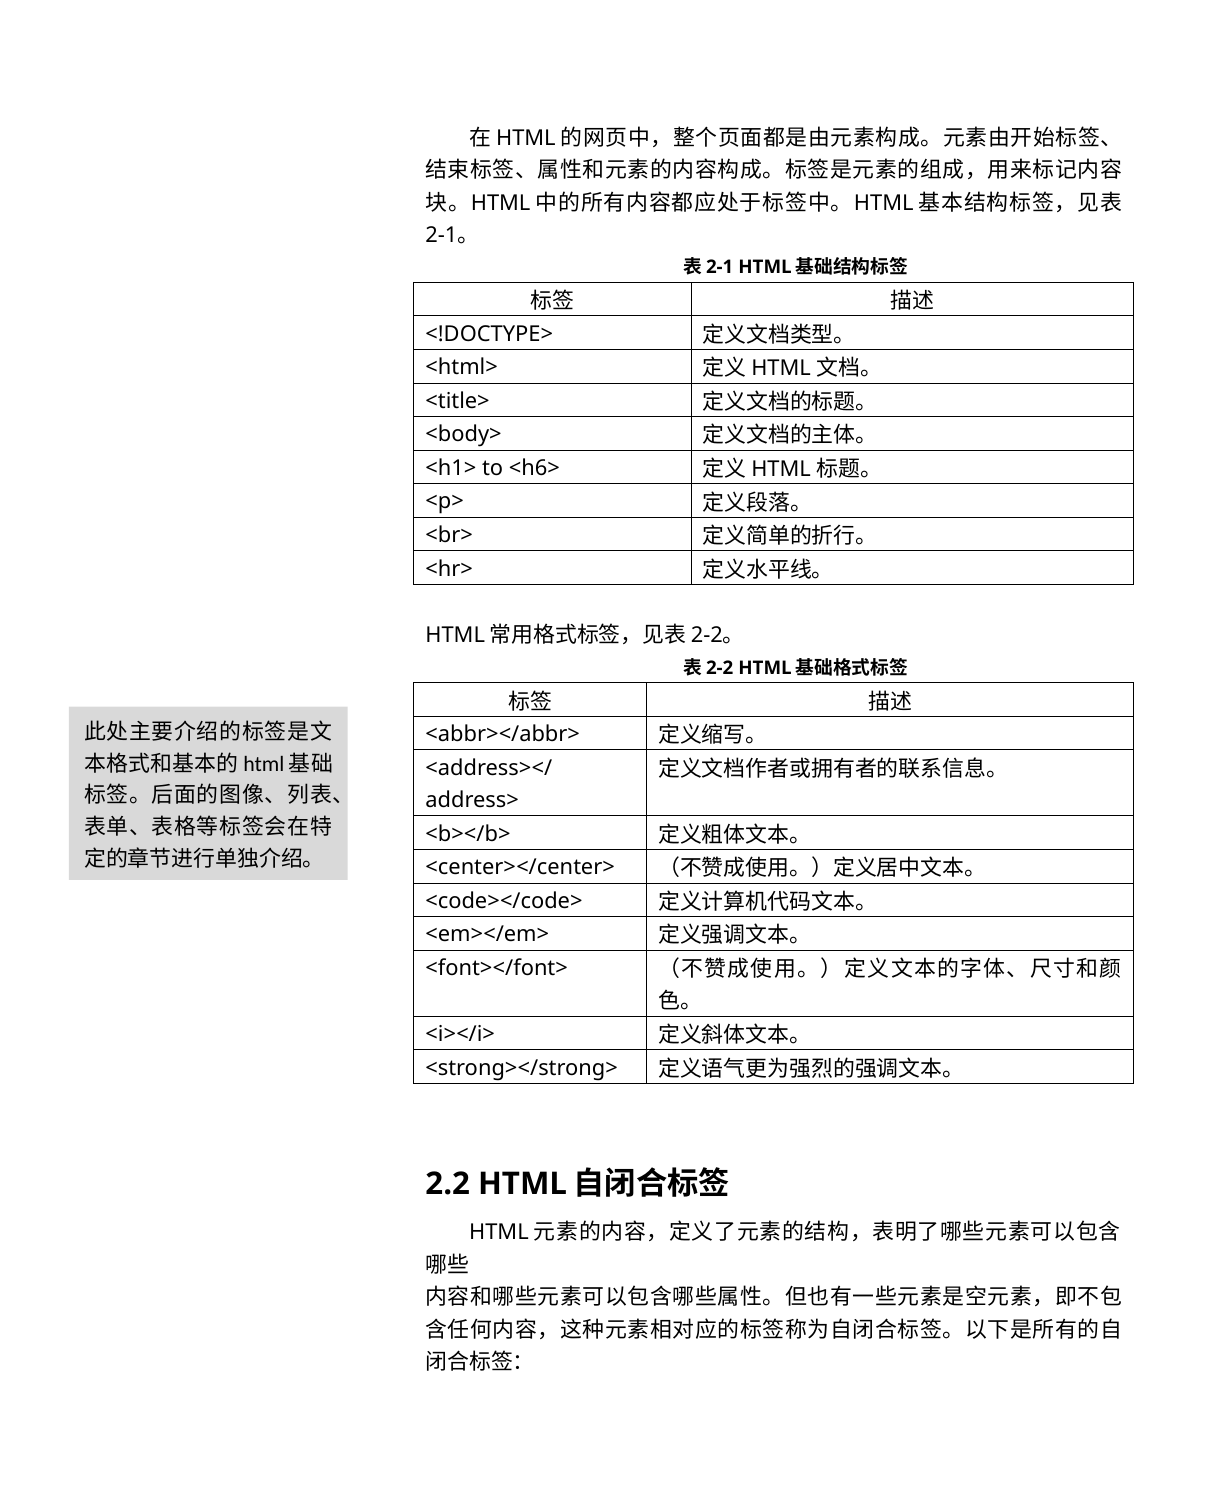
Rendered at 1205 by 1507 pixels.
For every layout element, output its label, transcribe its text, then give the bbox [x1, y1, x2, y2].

table_cell 定义 HTML 文档。 [692, 350, 1133, 382]
table_cell 定义文档作者或拥有者的联系信息。 [647, 750, 1133, 815]
table_cell 定义斜体文本。 [647, 1017, 1133, 1049]
table_header 描述 [692, 283, 1133, 315]
text 内容和哪些元素可以包含哪些属性。但也有一些元素是空元素，即不包含任何内容，这种元素相对应的标签称为自闭合标签。以下是所有的自闭合标签： [425, 1279, 1122, 1376]
table_cell 定义文档的主体。 [692, 417, 1133, 449]
table_cell 定义缩写。 [647, 717, 1133, 749]
table_cell <center></center> [414, 850, 646, 882]
table_cell 定义简单的折行。 [692, 518, 1133, 550]
table_cell <em></em> [414, 917, 646, 949]
table_header 标签 [414, 283, 691, 315]
table_cell 定义 HTML 标题。 [692, 451, 1133, 483]
table_cell 定义语气更为强烈的强调文本。 [647, 1050, 1133, 1083]
text 2.2 HTML自闭合标签 [425, 1149, 1122, 1214]
table_header 描述 [647, 683, 1133, 716]
table_cell <i></i> [414, 1017, 646, 1049]
table_cell （不赞成使用。）定义居中文本。 [647, 850, 1133, 882]
table_cell <font></font> [414, 951, 646, 1016]
table_cell <html> [414, 350, 691, 382]
table_cell <p> [414, 484, 691, 517]
text 在HTML的网页中，整个页面都是由元素构成。元素由开始标签、结束标签、属性和元素的内容构成。标签是元素的组成，用来标记内容块。HTML中的所有内容都应处于标签中。HTML基本结构标签，见表2-1。 [425, 119, 1122, 249]
table_cell <abbr></abbr> [414, 717, 646, 749]
table_cell <hr> [414, 551, 691, 584]
table_cell 定义水平线。 [692, 551, 1133, 584]
text HTML元素的内容，定义了元素的结构，表明了哪些元素可以包含哪些 [425, 1214, 1122, 1279]
table_cell <code></code> [414, 884, 646, 916]
table_cell <body> [414, 417, 691, 449]
table_cell <br> [414, 518, 691, 550]
table_cell 定义文档类型。 [692, 316, 1133, 349]
table_cell <!DOCTYPE> [414, 316, 691, 349]
text 表2-1 HTML基础结构标签 [425, 249, 1122, 282]
table_cell <address></address> [414, 750, 646, 815]
table_cell 定义粗体文本。 [647, 816, 1133, 849]
table_cell 定义强调文本。 [647, 917, 1133, 949]
table_cell <b></b> [414, 816, 646, 849]
table_cell <strong></strong> [414, 1050, 646, 1083]
table_cell （不赞成使用。）定义文本的字体、尺寸和颜色。 [647, 951, 1133, 1016]
table_cell 定义段落。 [692, 484, 1133, 517]
table_cell <h1> to <h6> [414, 451, 691, 483]
table_header 标签 [414, 683, 646, 716]
table_cell 定义计算机代码文本。 [647, 884, 1133, 916]
table_cell <title> [414, 384, 691, 416]
text 表2-2 HTML基础格式标签 [425, 650, 1122, 682]
text HTML常用格式标签，见表2-2。 [425, 617, 1122, 650]
table_cell 定义文档的标题。 [692, 384, 1133, 416]
